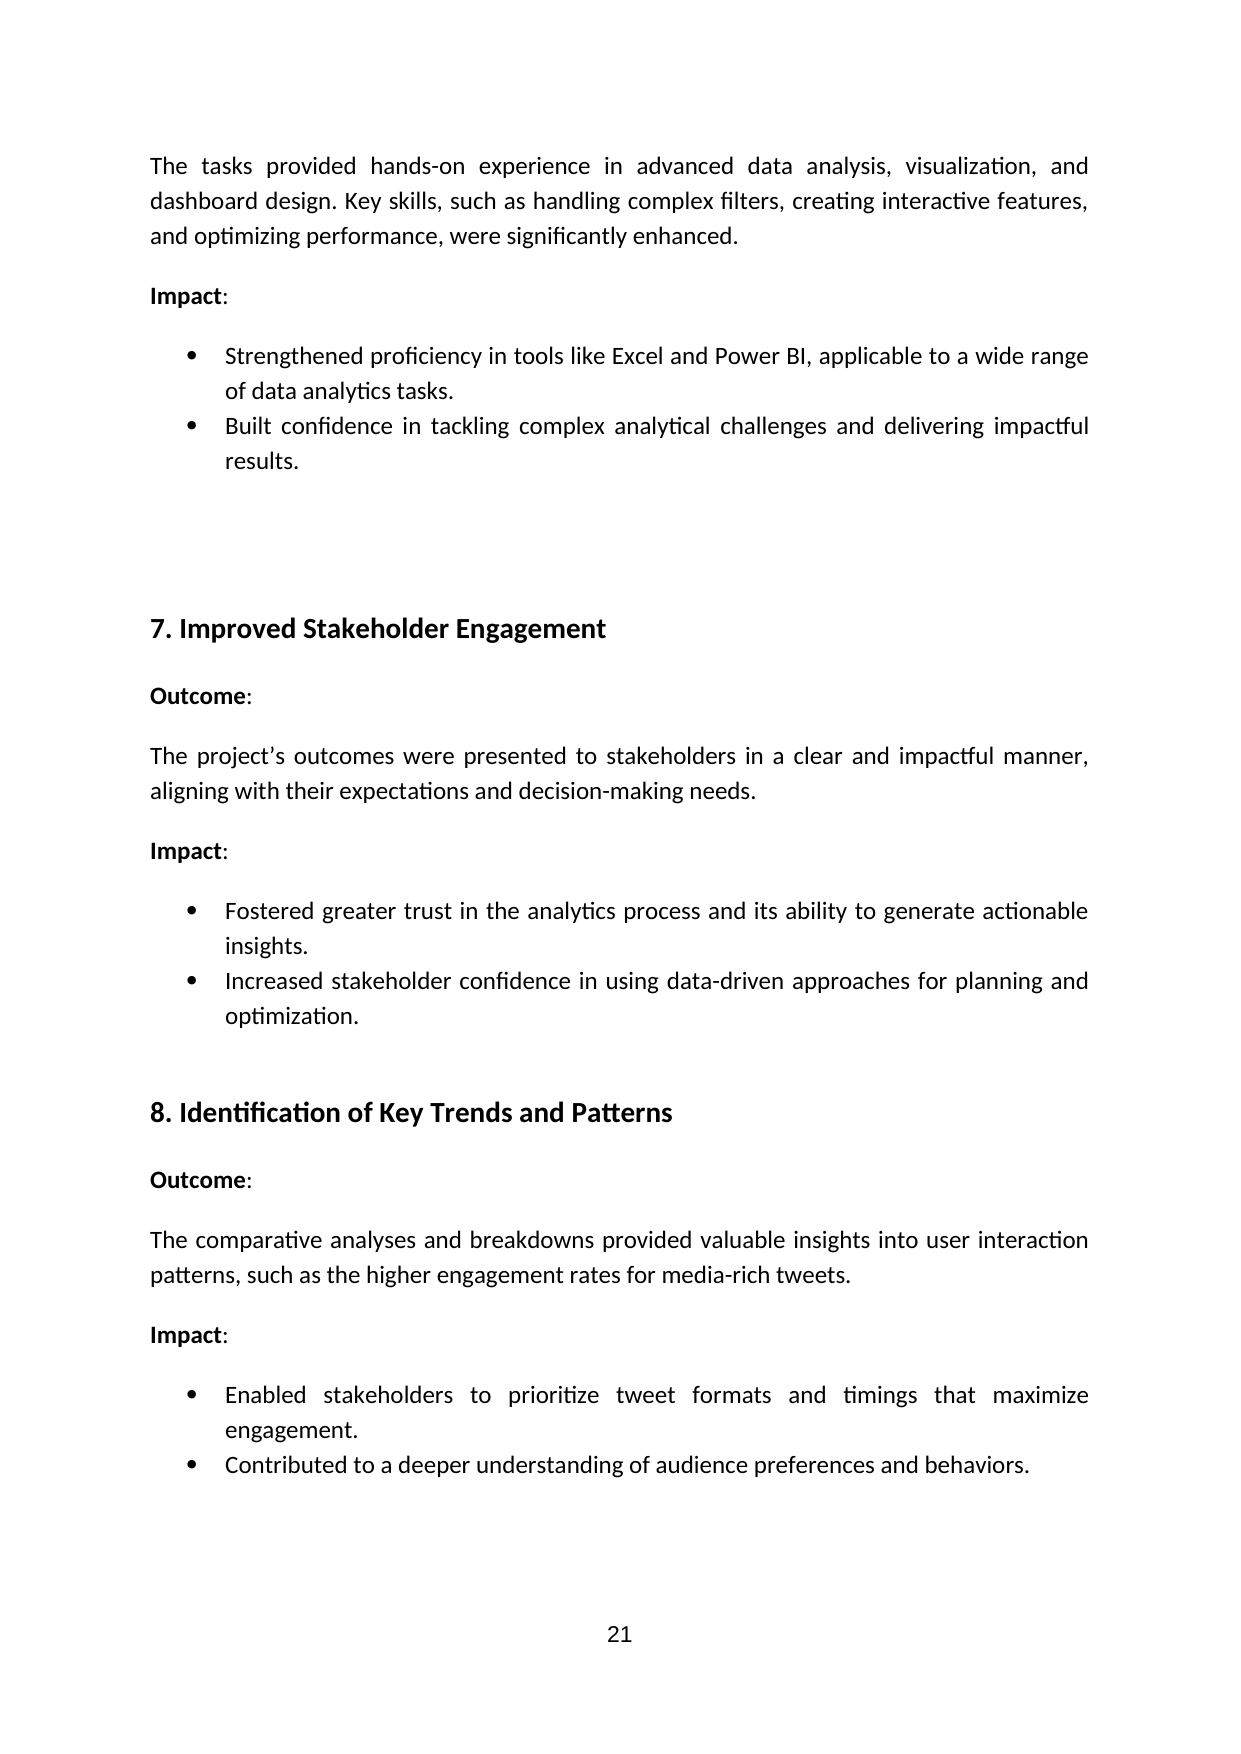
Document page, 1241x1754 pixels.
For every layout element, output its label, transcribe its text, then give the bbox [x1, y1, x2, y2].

subtitle 7. Improved Stakeholder Engagement [150, 610, 1090, 645]
list Fostered greater trust in the analytics process and its ability to generate actionable insights. [187, 895, 1090, 960]
text The tasks provided hands-on experience in advanced data analysis, visualization, and dashboard design. Key skills, such as handling complex filters, creating interactive features, and optimizing performance, were significantly enhanced. [150, 150, 1090, 251]
list Strengthened proficiency in tools like Excel and Power BI, applicable to a wide range of data analytics tasks. [187, 340, 1090, 406]
text The project’s outcomes were presented to stakeholders in a clear and impactful manner, aligning with their expectations and decision-making needs. [150, 740, 1090, 805]
text Impact: [150, 280, 1090, 311]
list Increased stakeholder confidence in using data-driven approaches for planning and optimization. [187, 965, 1090, 1030]
text Outcome: [150, 1164, 1090, 1195]
text The comparative analyses and breakdowns provided valuable insights into user interaction patterns, such as the higher engagement rates for media-rich tweets. [150, 1224, 1090, 1290]
subtitle 8. Identification of Key Trends and Patterns [150, 1094, 1090, 1130]
list Built confidence in tackling complex analytical challenges and delivering impactful results. [187, 410, 1090, 476]
text Impact: [150, 1319, 1090, 1350]
list Contributed to a deeper understanding of audience preferences and behaviors. [187, 1449, 1090, 1480]
text Outcome: [150, 680, 1090, 710]
list Enabled stakeholders to prioritize tweet formats and timings that maximize engagement. [187, 1379, 1090, 1445]
text Impact: [150, 835, 1090, 865]
